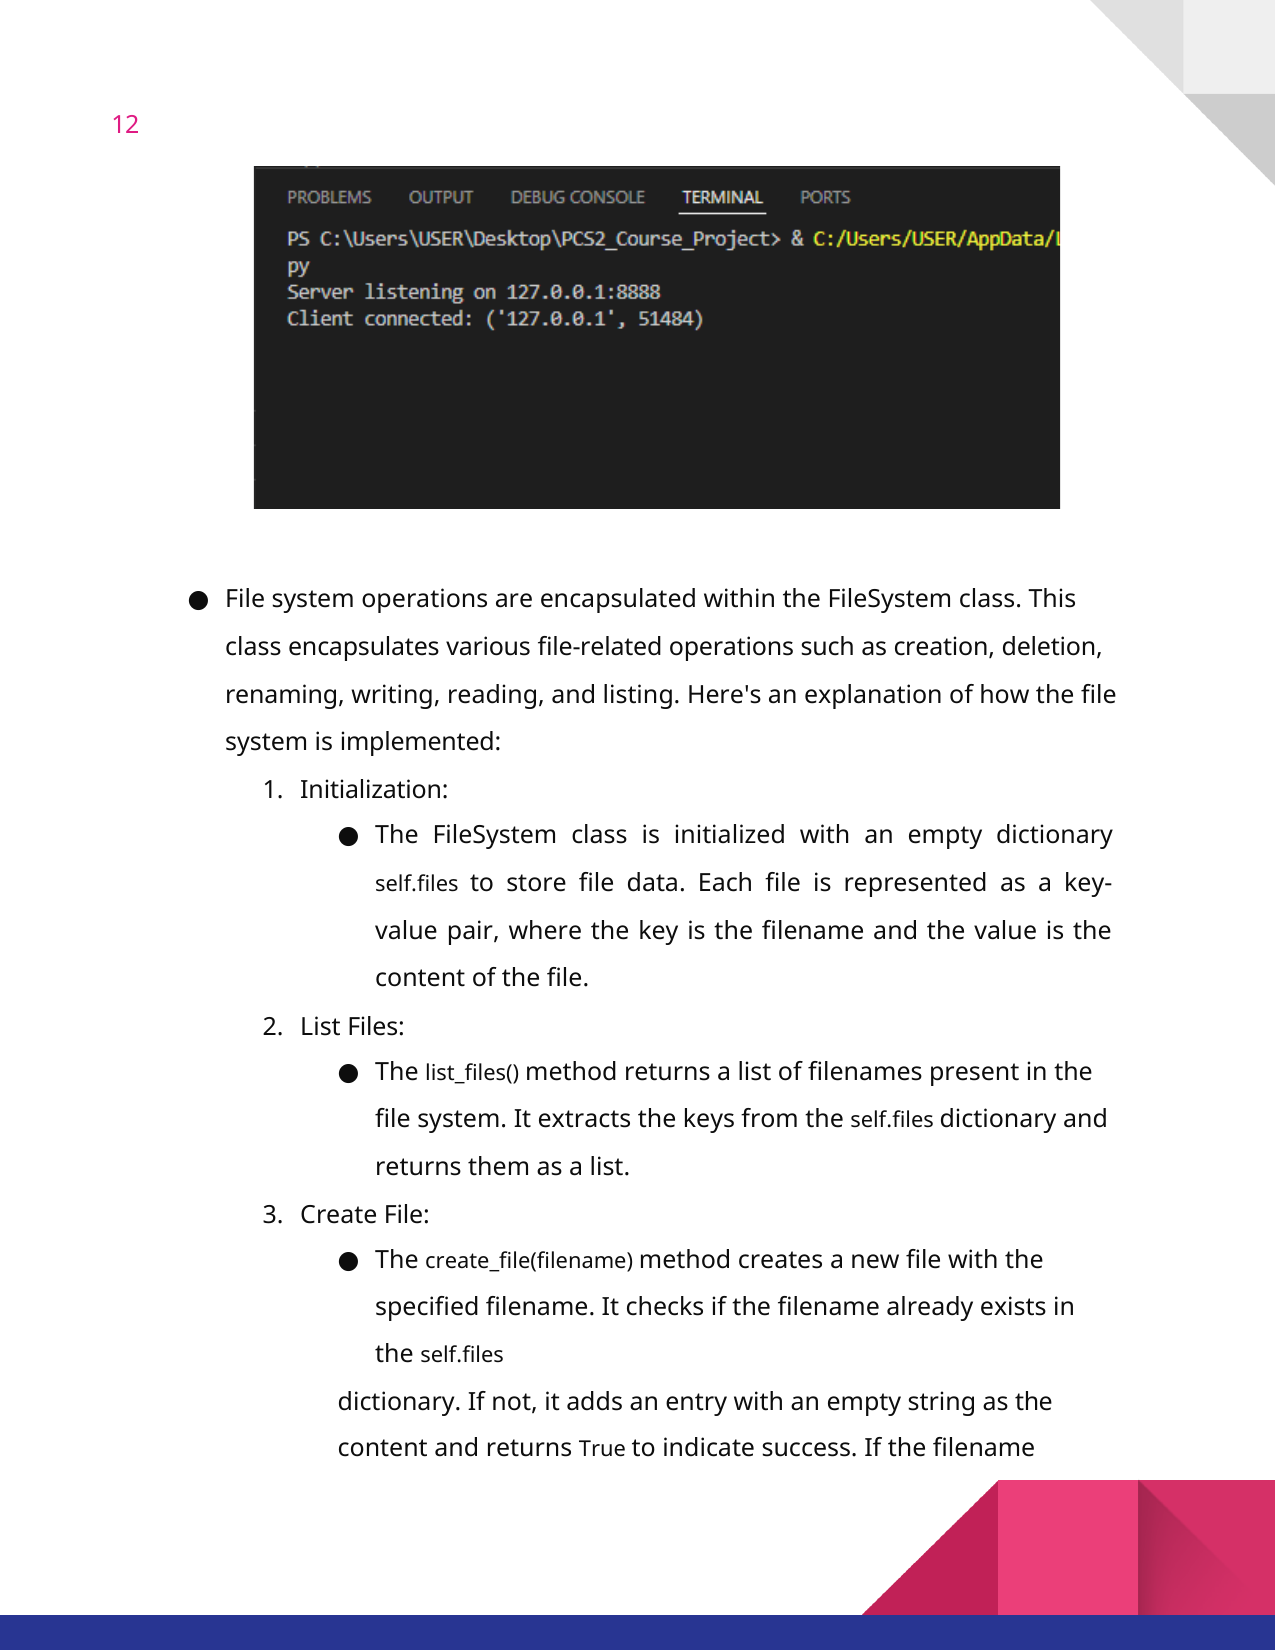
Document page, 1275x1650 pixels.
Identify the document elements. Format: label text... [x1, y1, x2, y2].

picture [253, 166, 1060, 509]
list Create File: [262, 1196, 1237, 1230]
list File system operations are encapsulated within the FileSystem class. This class encapsulates various file-related operations such as creation, deletion, renaming, writing, reading, and listing. Here's an explanation of how the file system is implemented: [187, 581, 1118, 758]
list The list_files() method returns a list of filenames present in the file system. It extracts the keys from the self.files dictionary and returns them as a list. [337, 1053, 1114, 1182]
text dictionary. If not, it adds an entry with an empty string as the [337, 1383, 1237, 1417]
list The create_file(filename) method creates a new file with the specified filename. It checks if the filename already exists in the self.files [337, 1241, 1114, 1369]
picture [0, 1478, 1275, 1650]
list Initialization: [262, 772, 1237, 806]
list List Files: [262, 1008, 1237, 1042]
picture [1089, 0, 1275, 188]
text 12 [111, 107, 1089, 141]
list The FileSystem class is initialized with an empty dictionary self.files to store file data. Each file is represented as a key-value pair, where the key is the filename and the value is the content of the file. [337, 817, 1113, 994]
text content and returns True to indicate success. If the filename already exists, it returns False. [337, 1429, 1128, 1463]
